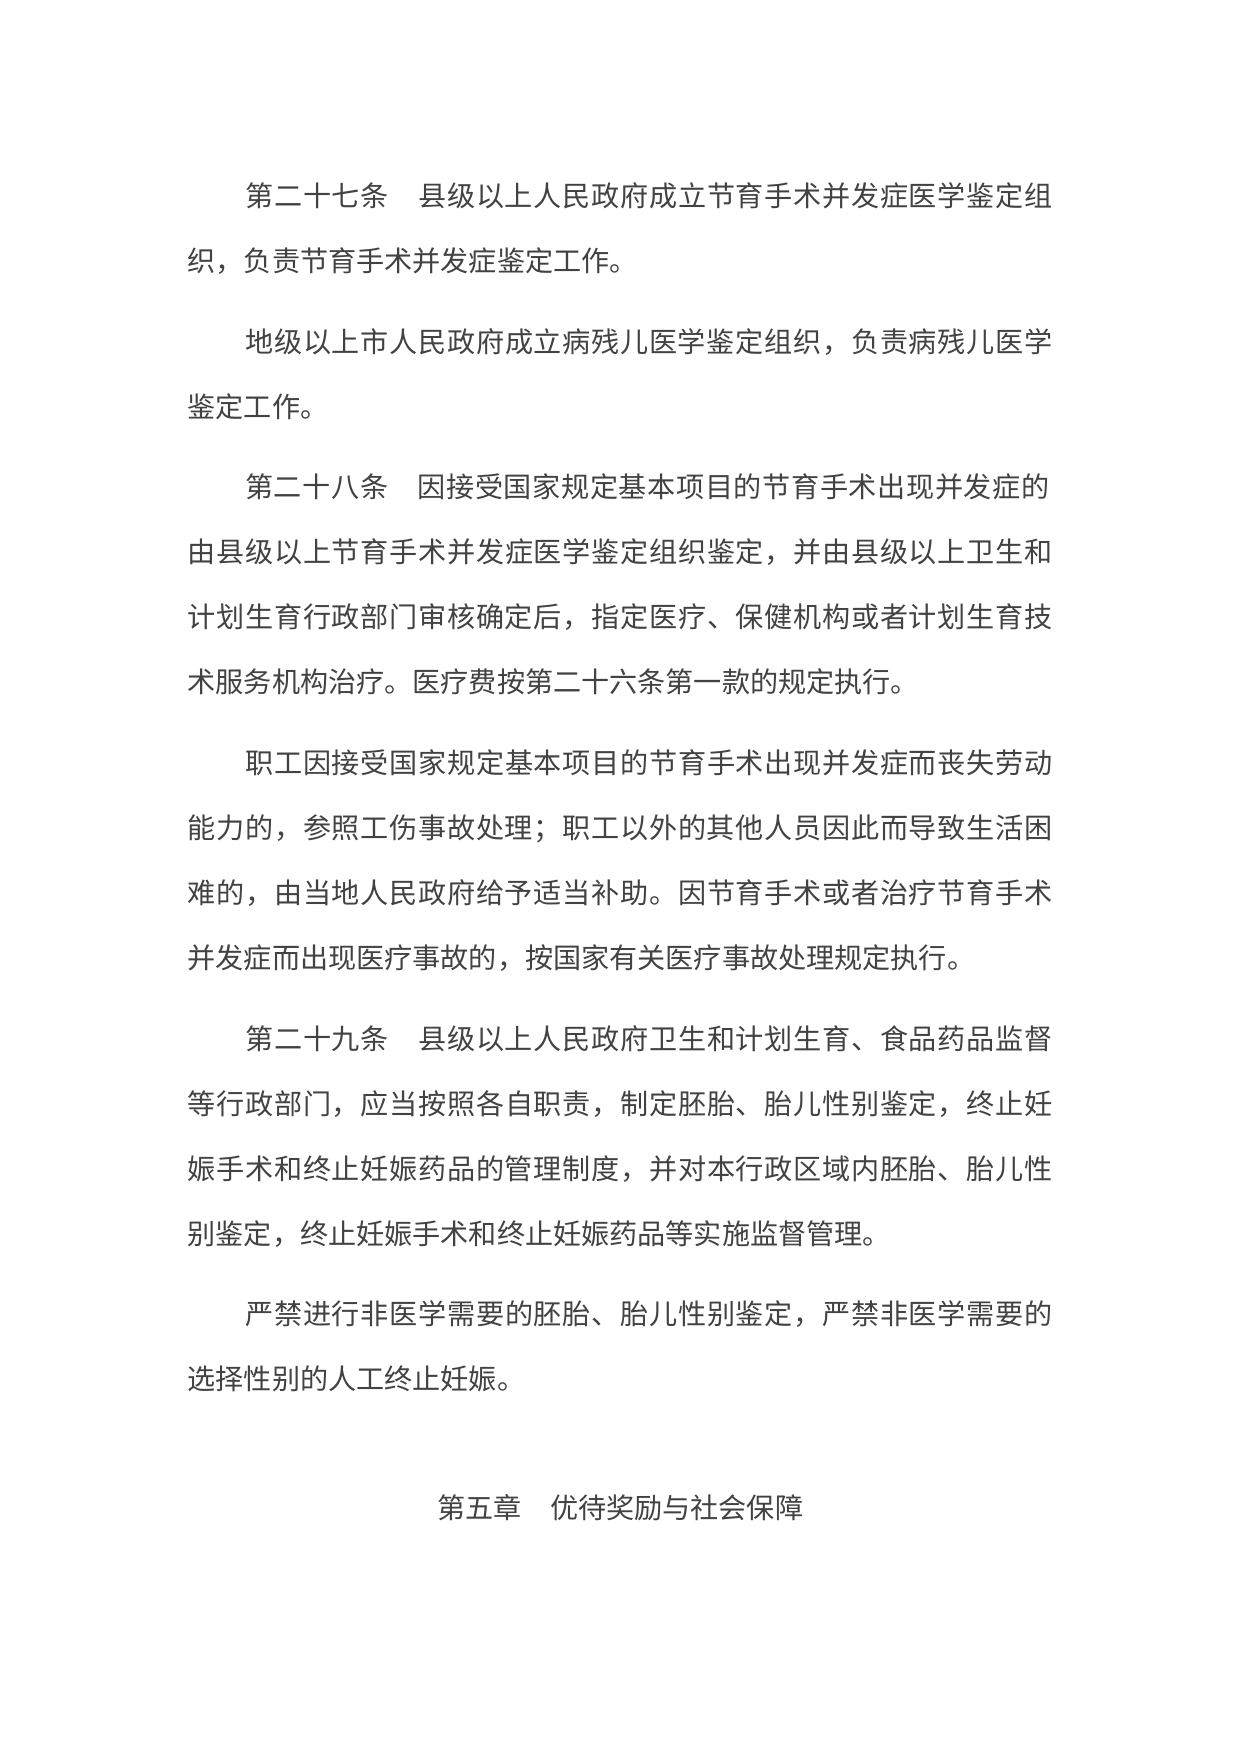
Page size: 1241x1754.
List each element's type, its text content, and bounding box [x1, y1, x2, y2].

text 第二十七条 县级以上人民政府成立节育手术并发症医学鉴定组织，负责节育手术并发症鉴定工作。 [187, 162, 1053, 292]
text 第二十九条 县级以上人民政府卫生和计划生育、食品药品监督等行政部门，应当按照各自职责，制定胚胎、胎儿性别鉴定，终止妊娠手术和终止妊娠药品的管理制度，并对本行政区域内胚胎、胎儿性别鉴定，终止妊娠手术和终止妊娠药品等实施监督管理。 [187, 1004, 1053, 1264]
text 地级以上市人民政府成立病残儿医学鉴定组织，负责病残儿医学鉴定工作。 [187, 308, 1053, 438]
text 严禁进行非医学需要的胚胎、胎儿性别鉴定，严禁非医学需要的选择性别的人工终止妊娠。 [187, 1280, 1053, 1410]
text 职工因接受国家规定基本项目的节育手术出现并发症而丧失劳动能力的，参照工伤事故处理；职工以外的其他人员因此而导致生活困难的，由当地人民政府给予适当补助。因节育手术或者治疗节育手术并发症而出现医疗事故的，按国家有关医疗事故处理规定执行。 [187, 729, 1053, 989]
text 第五章 优待奖励与社会保障 [187, 1474, 1053, 1539]
text 第二十八条 因接受国家规定基本项目的节育手术出现并发症的，由县级以上节育手术并发症医学鉴定组织鉴定，并由县级以上卫生和计划生育行政部门审核确定后，指定医疗、保健机构或者计划生育技术服务机构治疗。医疗费按第二十六条第一款的规定执行。 [187, 453, 1053, 713]
